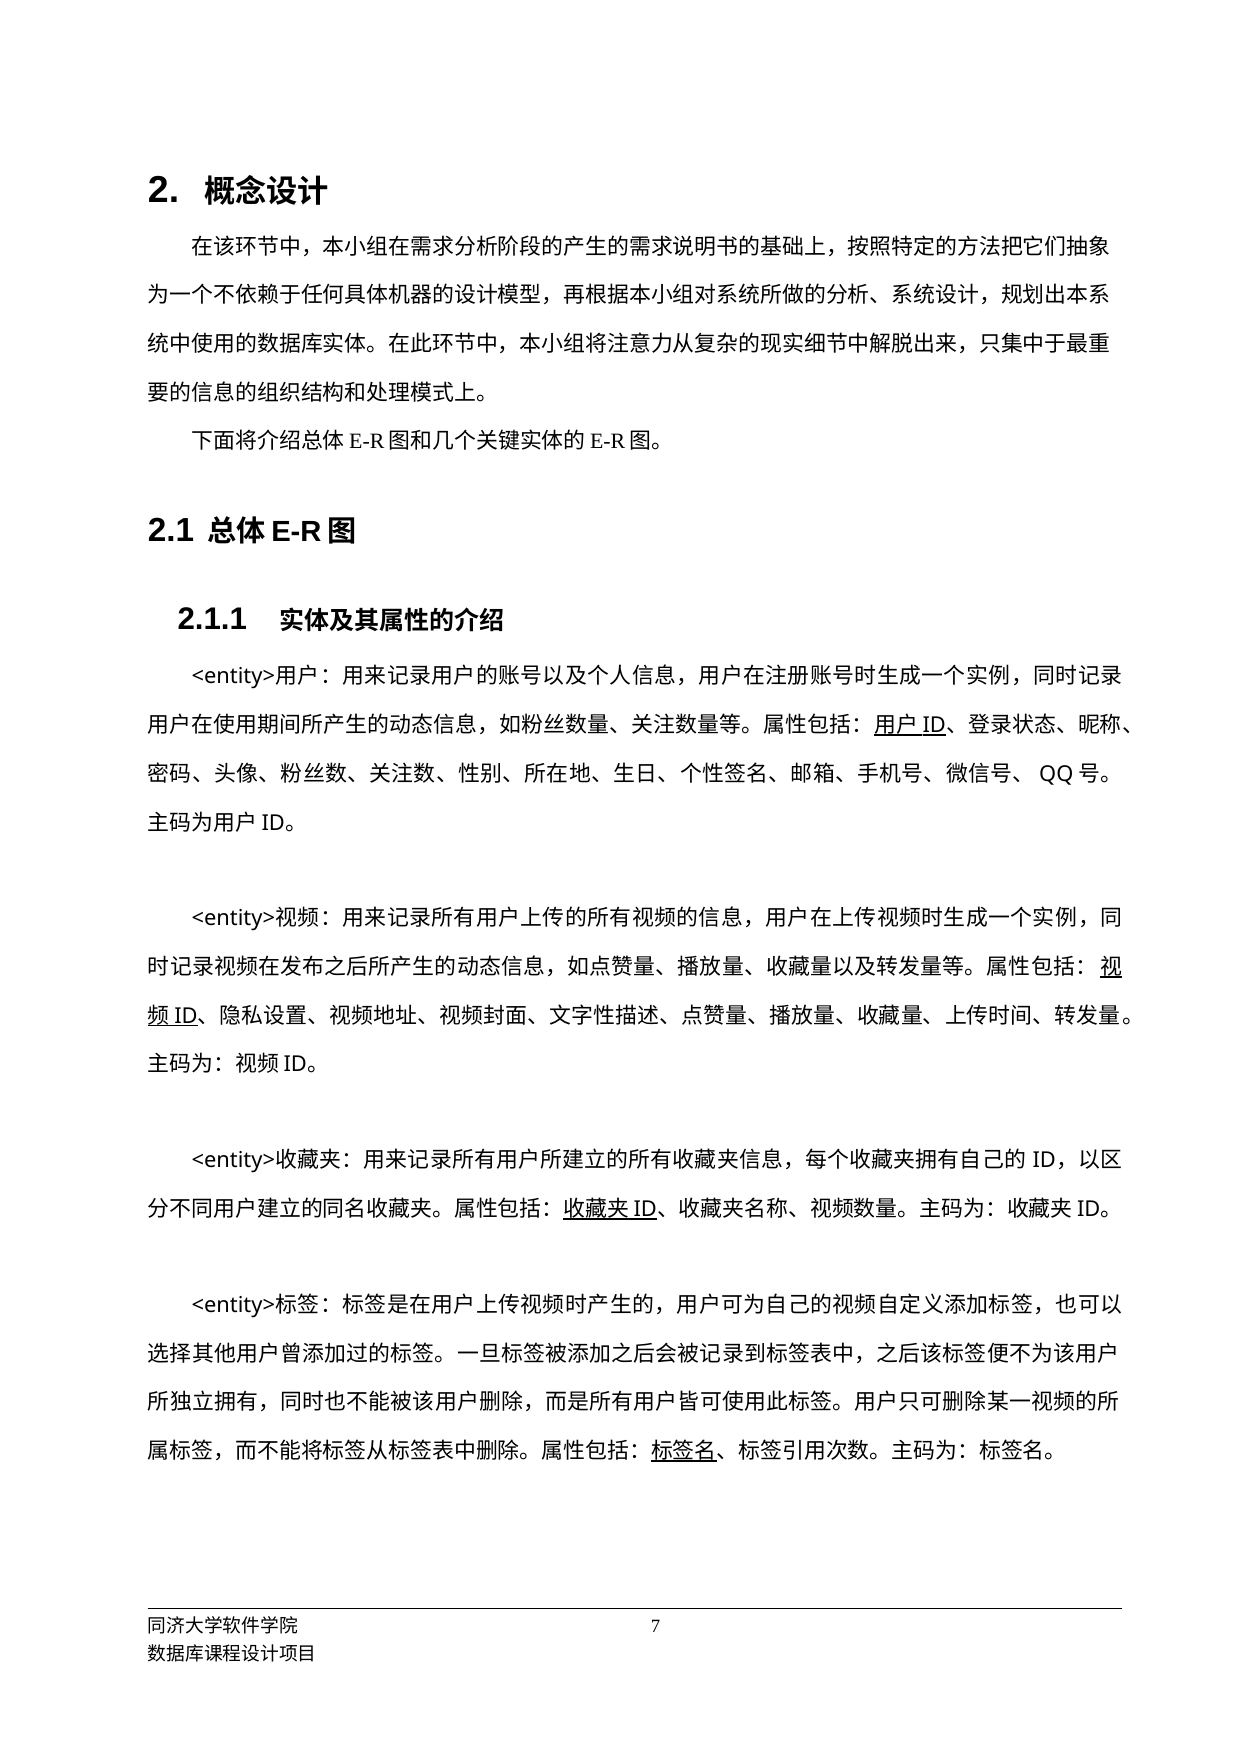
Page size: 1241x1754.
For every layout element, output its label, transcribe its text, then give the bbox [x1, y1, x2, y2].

text 在该环节中，本小组在需求分析阶段的产生的需求说明书的基础上，按照特定的方法把它们抽象为一个不依赖于任何具体机器的设计模型，再根据本小组对系统所做的分析、系统设计，规划出本系统中使用的数据库实体。在此环节中，本小组将注意力从复杂的现实细节中解脱出来，只集中于最重要的信息的组织结构和处理模式上。 [148, 228, 1122, 407]
subtitle 概念设计 [148, 157, 1122, 222]
subtitle 总体E-R图 [148, 496, 1122, 561]
text <entity>用户：用来记录用户的账号以及个人信息，用户在注册账号时生成一个实例，同时记录用户在使用期间所产生的动态信息，如粉丝数量、关注数量等。属性包括：用户ID、登录状态、昵称、密码、头像、粉丝数、关注数、性别、所在地、生日、个性签名、邮箱、手机号、微信号、QQ号。主码为用户ID。 [148, 658, 1122, 837]
text 下面将介绍总体E-R图和几个关键实体的E-R图。 [148, 423, 1122, 455]
text <entity>视频：用来记录所有用户上传的所有视频的信息，用户在上传视频时生成一个实例，同时记录视频在发布之后所产生的动态信息，如点赞量、播放量、收藏量以及转发量等。属性包括：视频ID、隐私设置、视频地址、视频封面、文字性描述、点赞量、播放量、收藏量、上传时间、转发量。主码为：视频ID。 [148, 900, 1122, 1079]
text <entity>收藏夹：用来记录所有用户所建立的所有收藏夹信息，每个收藏夹拥有自己的ID，以区分不同用户建立的同名收藏夹。属性包括：收藏夹ID、收藏夹名称、视频数量。主码为：收藏夹ID。 [148, 1142, 1122, 1223]
text <entity>标签：标签是在用户上传视频时产生的，用户可为自己的视频自定义添加标签，也可以选择其他用户曾添加过的标签。一旦标签被添加之后会被记录到标签表中，之后该标签便不为该用户所独立拥有，同时也不能被该用户删除，而是所有用户皆可使用此标签。用户只可删除某一视频的所属标签，而不能将标签从标签表中删除。属性包括：标签名、标签引用次数。主码为：标签名。 [148, 1286, 1122, 1465]
subtitle 实体及其属性的介绍 [177, 586, 1122, 651]
